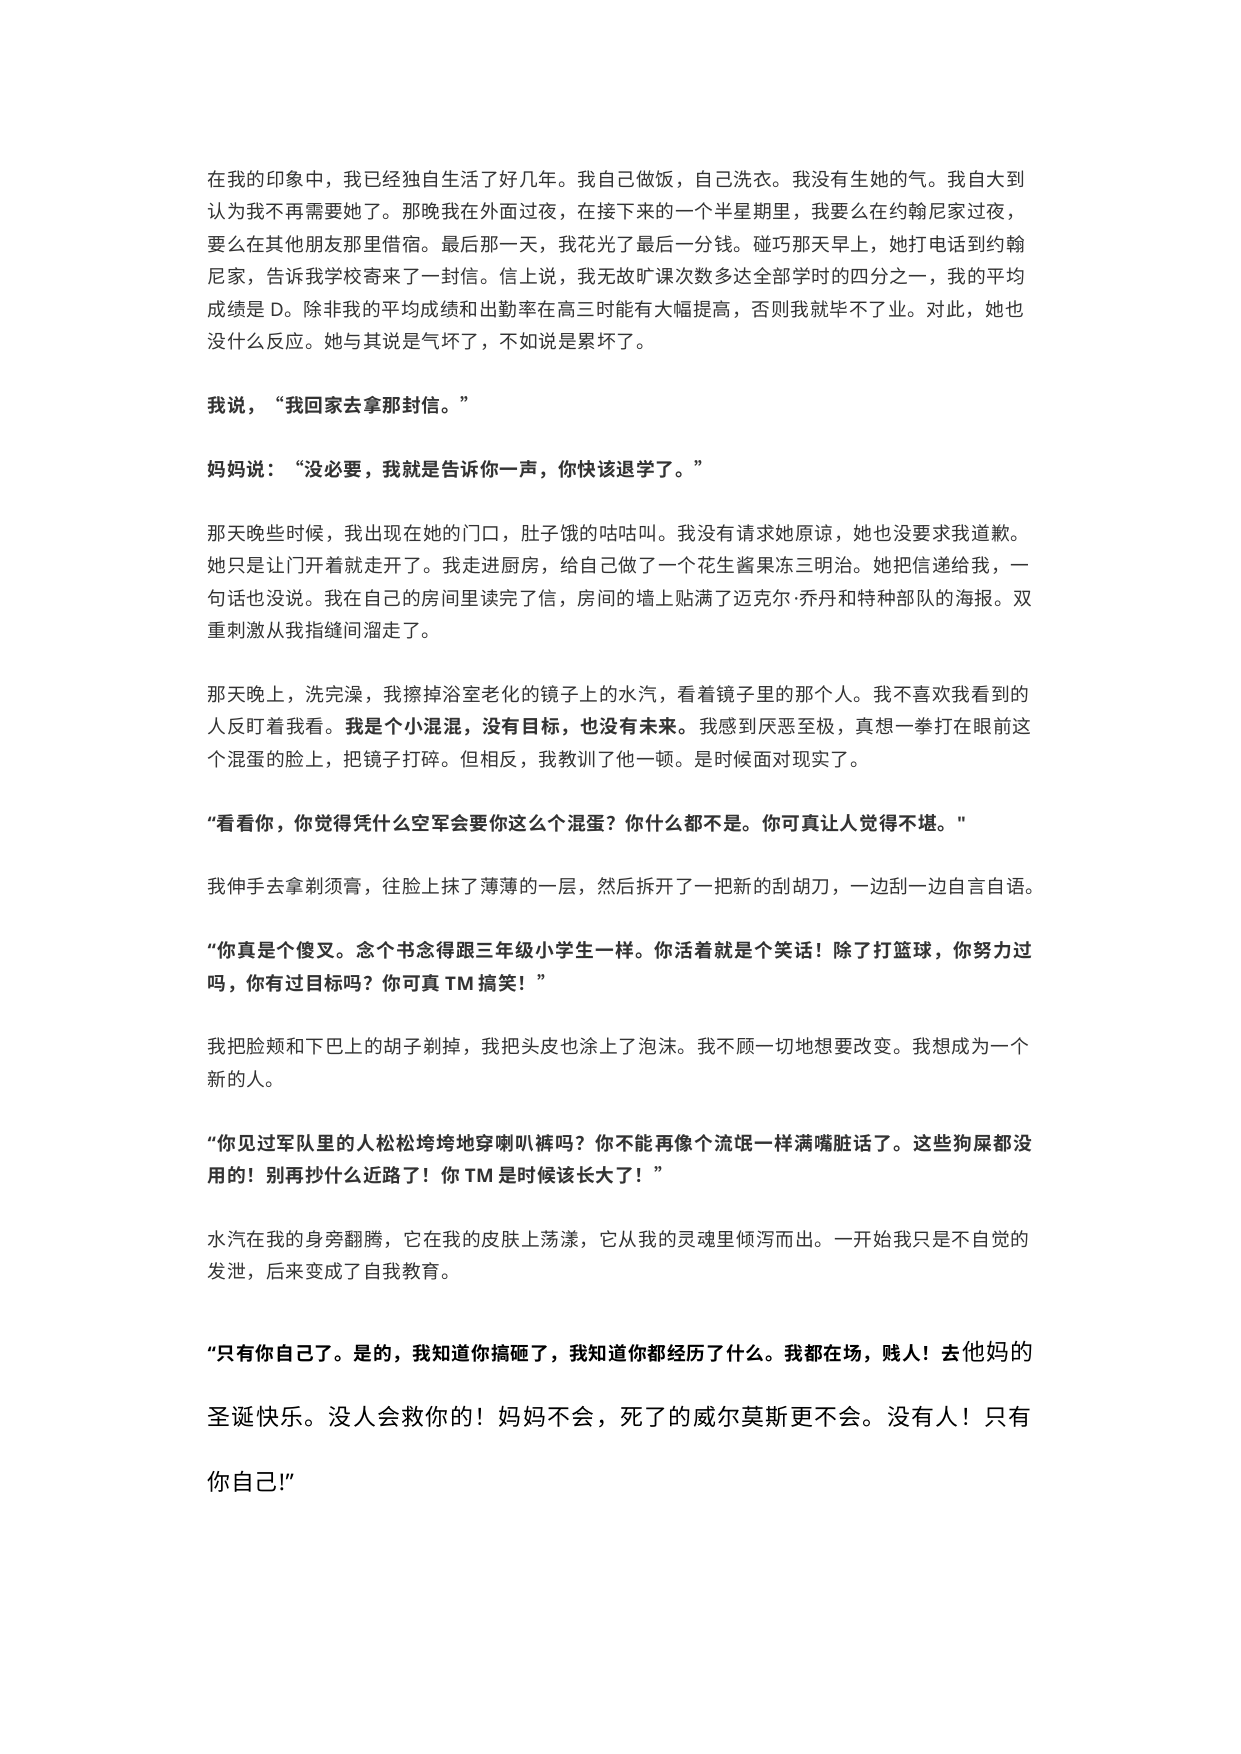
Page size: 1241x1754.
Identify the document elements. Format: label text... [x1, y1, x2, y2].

text 我把脸颊和下巴上的胡子剃掉，我把头皮也涂上了泡沫。我不顾一切地想要改变。我想成为一个新的人。 [207, 1029, 1033, 1094]
text 妈妈说：“没必要，我就是告诉你一声，你快该退学了。” [207, 452, 1033, 484]
text 那天晚些时候，我出现在她的门口，肚子饿的咕咕叫。我没有请求她原谅，她也没要求我道歉。她只是让门开着就走开了。我走进厨房，给自己做了一个花生酱果冻三明治。她把信递给我，一句话也没说。我在自己的房间里读完了信，房间的墙上贴满了迈克尔·乔丹和特种部队的海报。双重刺激从我指缝间溜走了。 [207, 516, 1033, 646]
text “看看你，你觉得凭什么空军会要你这么个混蛋？你什么都不是。你可真让人觉得不堪。" [207, 806, 1033, 838]
text “你见过军队里的人松松垮垮地穿喇叭裤吗？你不能再像个流氓一样满嘴脏话了。这些狗屎都没用的！别再抄什么近路了！你TM是时候该长大了！” [207, 1126, 1033, 1140]
text 那天晚上，洗完澡，我擦掉浴室老化的镜子上的水汽，看着镜子里的那个人。我不喜欢我看到的人反盯着我看。我是个小混混，没有目标，也没有未来。我感到厌恶至极，真想一拳打在眼前这个混蛋的脸上，把镜子打碎。但相反，我教训了他一顿。是时候面对现实了。 [207, 677, 1033, 774]
text 我说，“我回家去拿那封信。” [207, 388, 1033, 421]
text “你真是个傻叉。念个书念得跟三年级小学生一样。你活着就是个笑话！除了打篮球，你努力过吗，你有过目标吗？你可真TM搞笑！” [207, 933, 1033, 947]
text “只有你自己了。是的，我知道你搞砸了，我知道你都经历了什么。我都在场，贱人！去他妈的圣诞快乐。没人会救你的！妈妈不会，死了的威尔莫斯更不会。没有人！只有你自己!” [207, 1318, 1033, 1350]
text “你见过军队里的人松松垮垮地穿喇叭裤吗？你不能再像个流氓一样满嘴脏话了。这些狗屎都没用的！别再抄什么近路了！你TM是时候该长大了！” [207, 1141, 1033, 1191]
text “只有你自己了。是的，我知道你搞砸了，我知道你都经历了什么。我都在场，贱人！去他妈的圣诞快乐。没人会救你的！妈妈不会，死了的威尔莫斯更不会。没有人！只有你自己!” [207, 1351, 1033, 1513]
text “你真是个傻叉。念个书念得跟三年级小学生一样。你活着就是个笑话！除了打篮球，你努力过吗，你有过目标吗？你可真TM搞笑！” [207, 948, 1033, 998]
text 在我的印象中，我已经独自生活了好几年。我自己做饭，自己洗衣。我没有生她的气。我自大到认为我不再需要她了。那晚我在外面过夜，在接下来的一个半星期里，我要么在约翰尼家过夜，要么在其他朋友那里借宿。最后那一天，我花光了最后一分钱。碰巧那天早上，她打电话到约翰尼家，告诉我学校寄来了一封信。信上说，我无故旷课次数多达全部学时的四分之一，我的平均成绩是D。除非我的平均成绩和出勤率在高三时能有大幅提高，否则我就毕不了业。对此，她也没什么反应。她与其说是气坏了，不如说是累坏了。 [207, 162, 1033, 357]
text 我伸手去拿剃须膏，往脸上抹了薄薄的一层，然后拆开了一把新的刮胡刀，一边刮一边自言自语。 [207, 869, 1033, 902]
text 水汽在我的身旁翻腾，它在我的皮肤上荡漾，它从我的灵魂里倾泻而出。一开始我只是不自觉的发泄，后来变成了自我教育。 [207, 1222, 1033, 1287]
